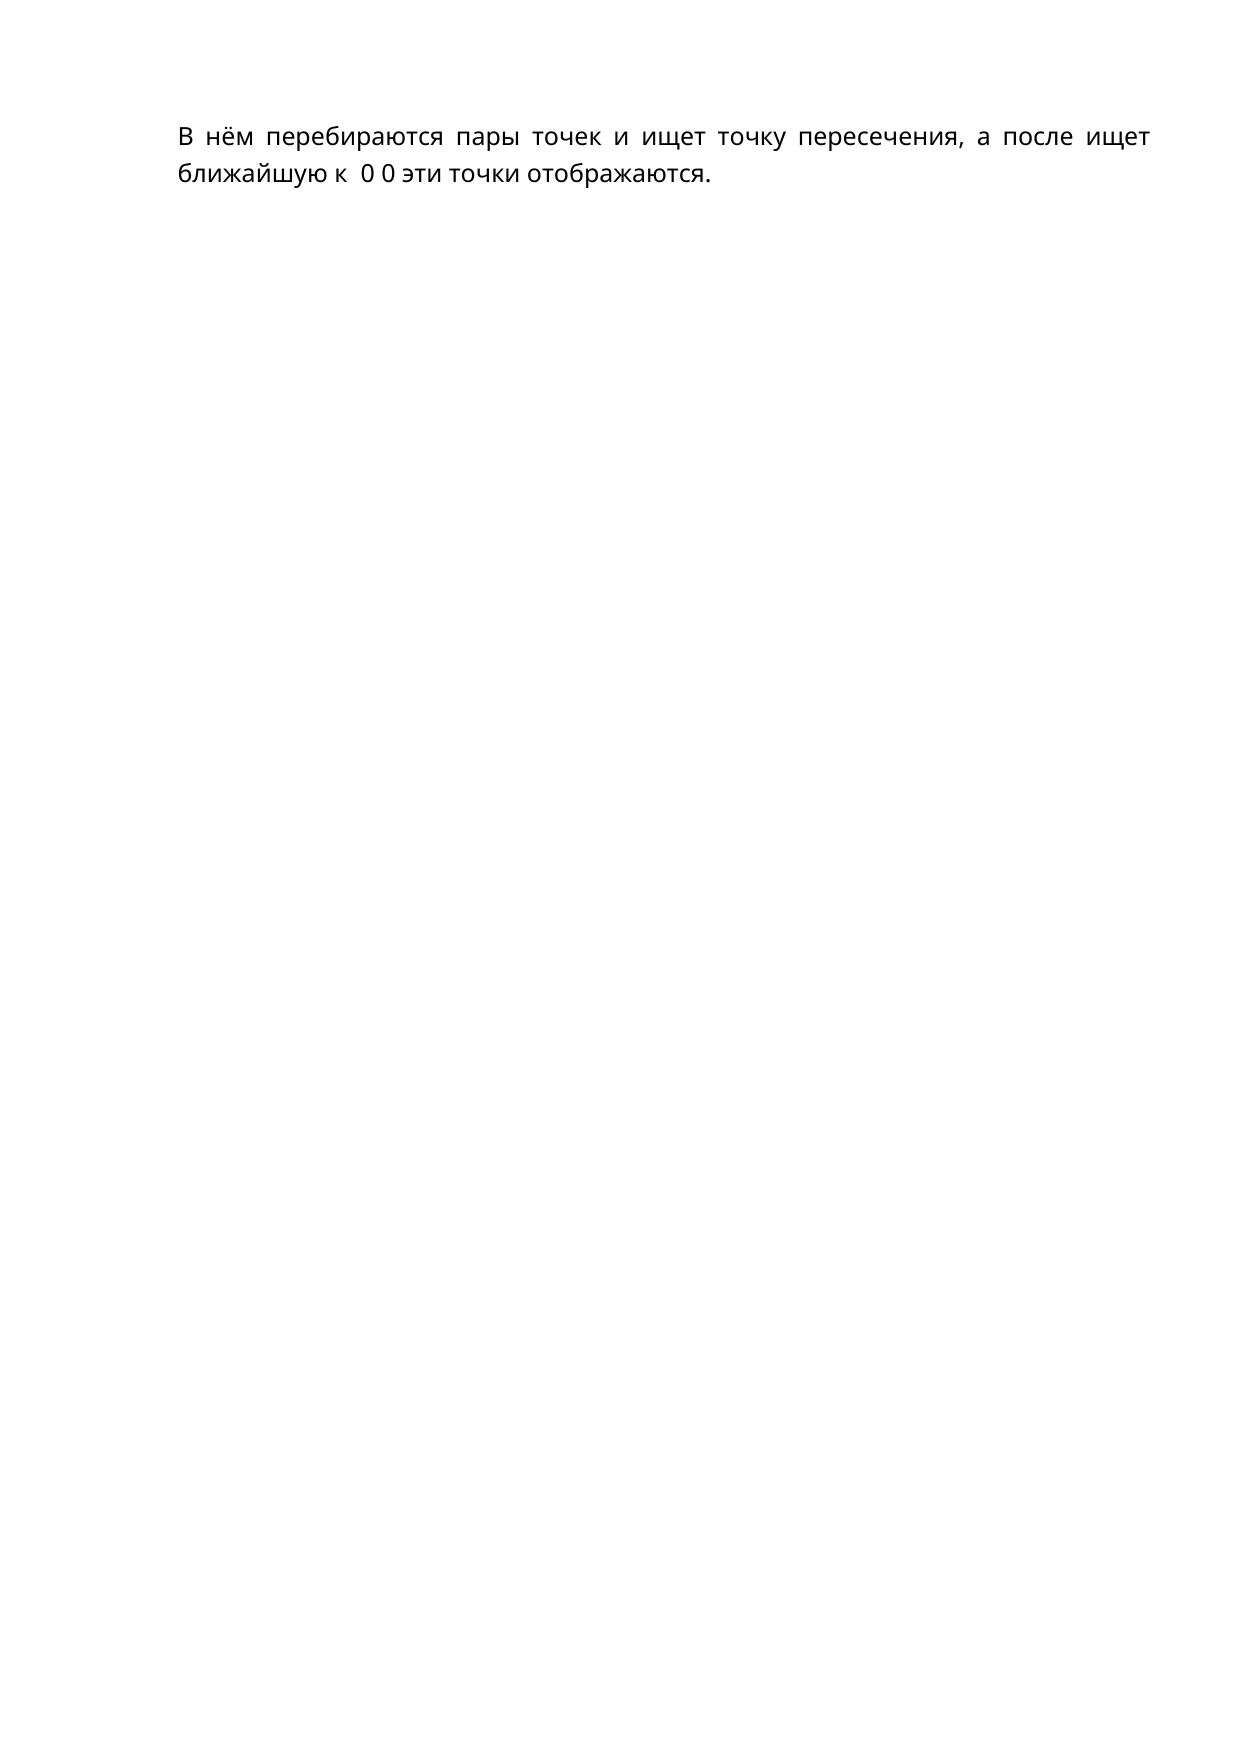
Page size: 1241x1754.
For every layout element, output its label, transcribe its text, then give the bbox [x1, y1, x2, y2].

text В нём перебираются пары точек и ищет точку пересечения, а после ищет ближайшую к 0 0 эти точки отображаются. [177, 118, 1152, 189]
